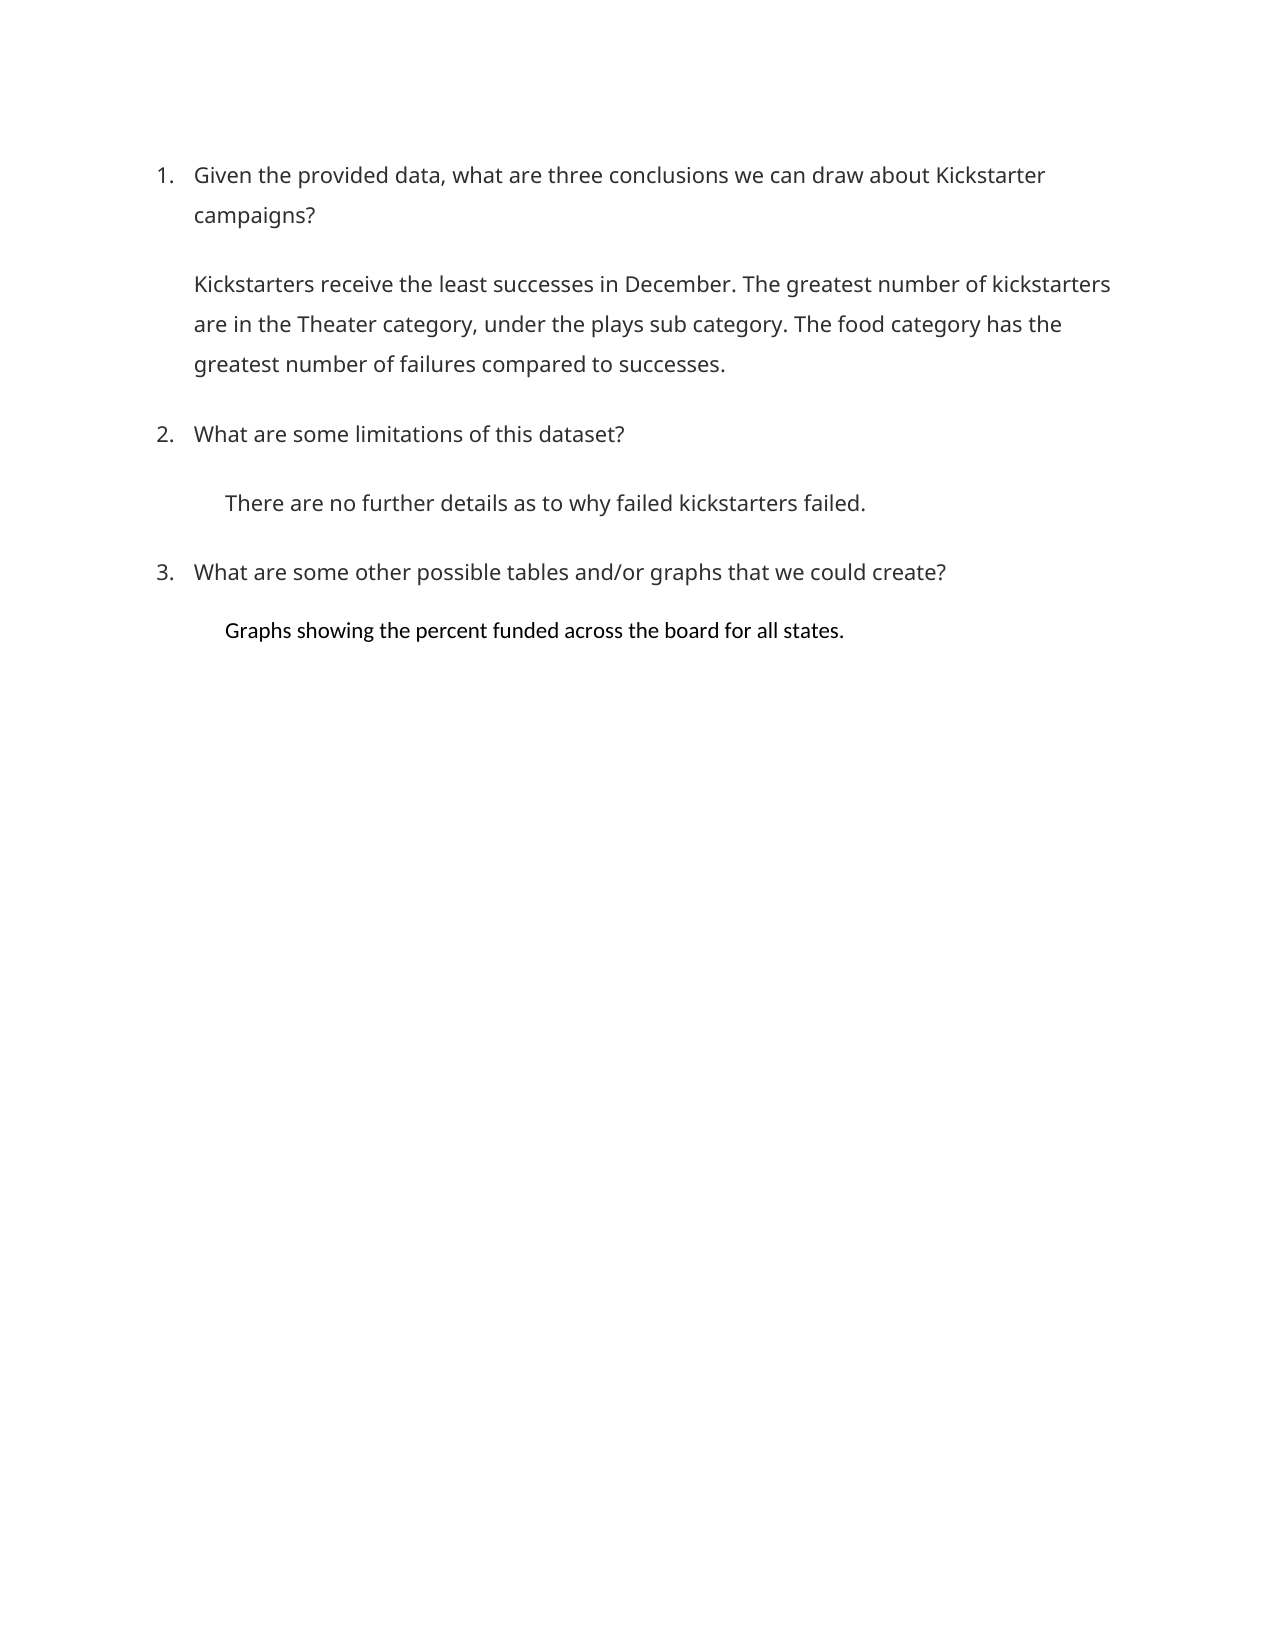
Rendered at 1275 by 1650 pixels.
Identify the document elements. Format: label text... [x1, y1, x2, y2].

text There are no further details as to why failed kickstarters failed. [225, 477, 1125, 517]
list What are some other possible tables and/or graphs that we could create? [156, 547, 1125, 587]
list Graphs showing the percent funded across the board for all states. [225, 616, 1125, 644]
list Given the provided data, what are three conclusions we can draw about Kickstarter campaigns? [156, 150, 1125, 230]
text Kickstarters receive the least successes in December. The greatest number of kickstarters are in the Theater category, under the plays sub category. The food category has the greatest number of failures compared to successes. [194, 259, 1125, 379]
list What are some limitations of this dataset? [156, 408, 1125, 448]
